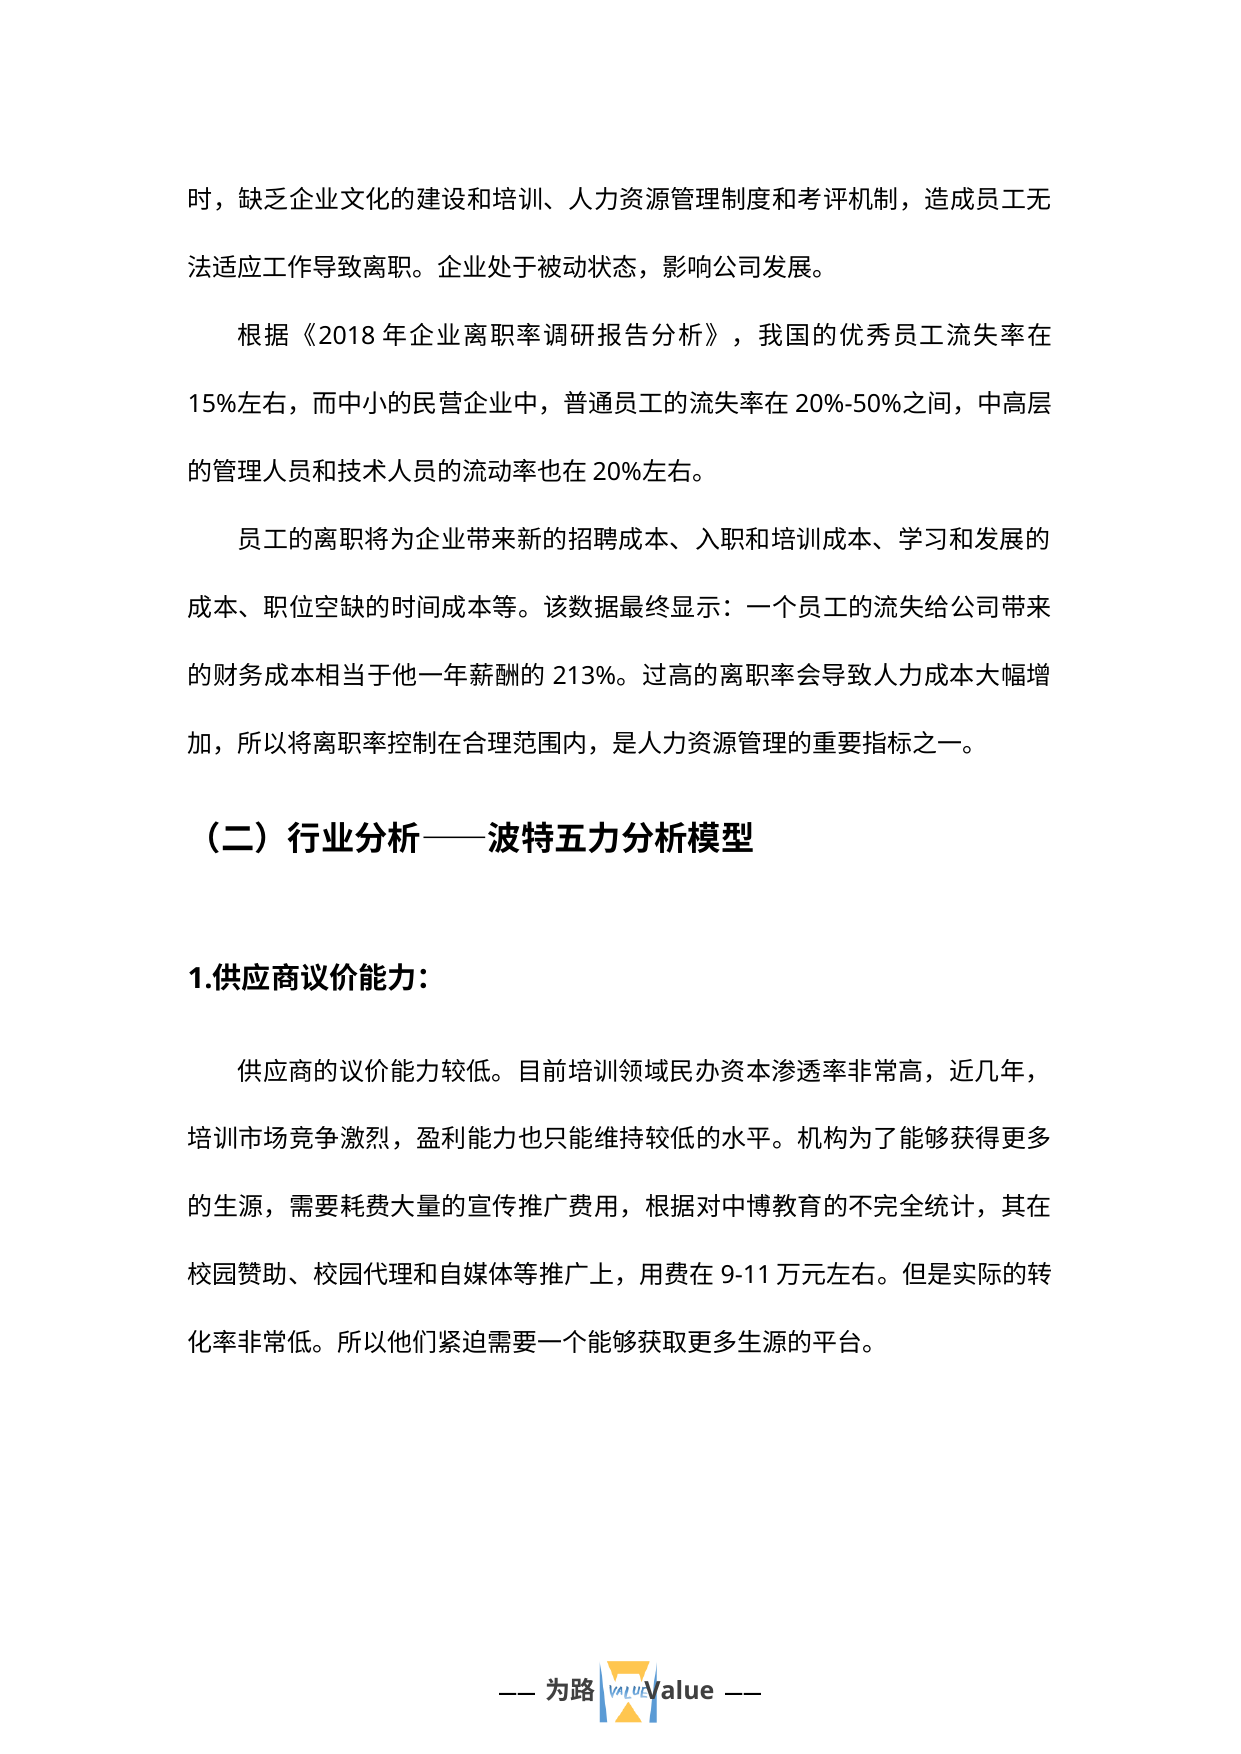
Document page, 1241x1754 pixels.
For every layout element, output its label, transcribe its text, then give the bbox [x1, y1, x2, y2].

picture [593, 1657, 662, 1727]
text 员工的离职将为企业带来新的招聘成本、入职和培训成本、学习和发展的成本、职位空缺的时间成本等。该数据最终显示：一个员工的流失给公司带来的财务成本相当于他一年薪酬的213%。过高的离职率会导致人力成本大幅增加，所以将离职率控制在合理范围内，是人力资源管理的重要指标之一。 [187, 503, 1053, 775]
text 根据《2018年企业离职率调研报告分析》，我国的优秀员工流失率在15%左右，而中小的民营企业中，普通员工的流失率在20%-50%之间，中高层的管理人员和技术人员的流动率也在20%左右。 [187, 300, 1053, 503]
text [187, 164, 1053, 300]
subtitle （二）行业分析——波特五力分析模型 [187, 802, 1053, 870]
text 供应商的议价能力较低。目前培训领域民办资本渗透率非常高，近几年，培训市场竞争激烈，盈利能力也只能维持较低的水平。机构为了能够获得更多的生源，需要耗费大量的宣传推广费用，根据对中博教育的不完全统计，其在校园赞助、校园代理和自媒体等推广上，用费在9-11万元左右。但是实际的转化率非常低。所以他们紧迫需要一个能够获取更多生源的平台。 [187, 1035, 1053, 1375]
subtitle 1.供应商议价能力： [187, 942, 1028, 1010]
